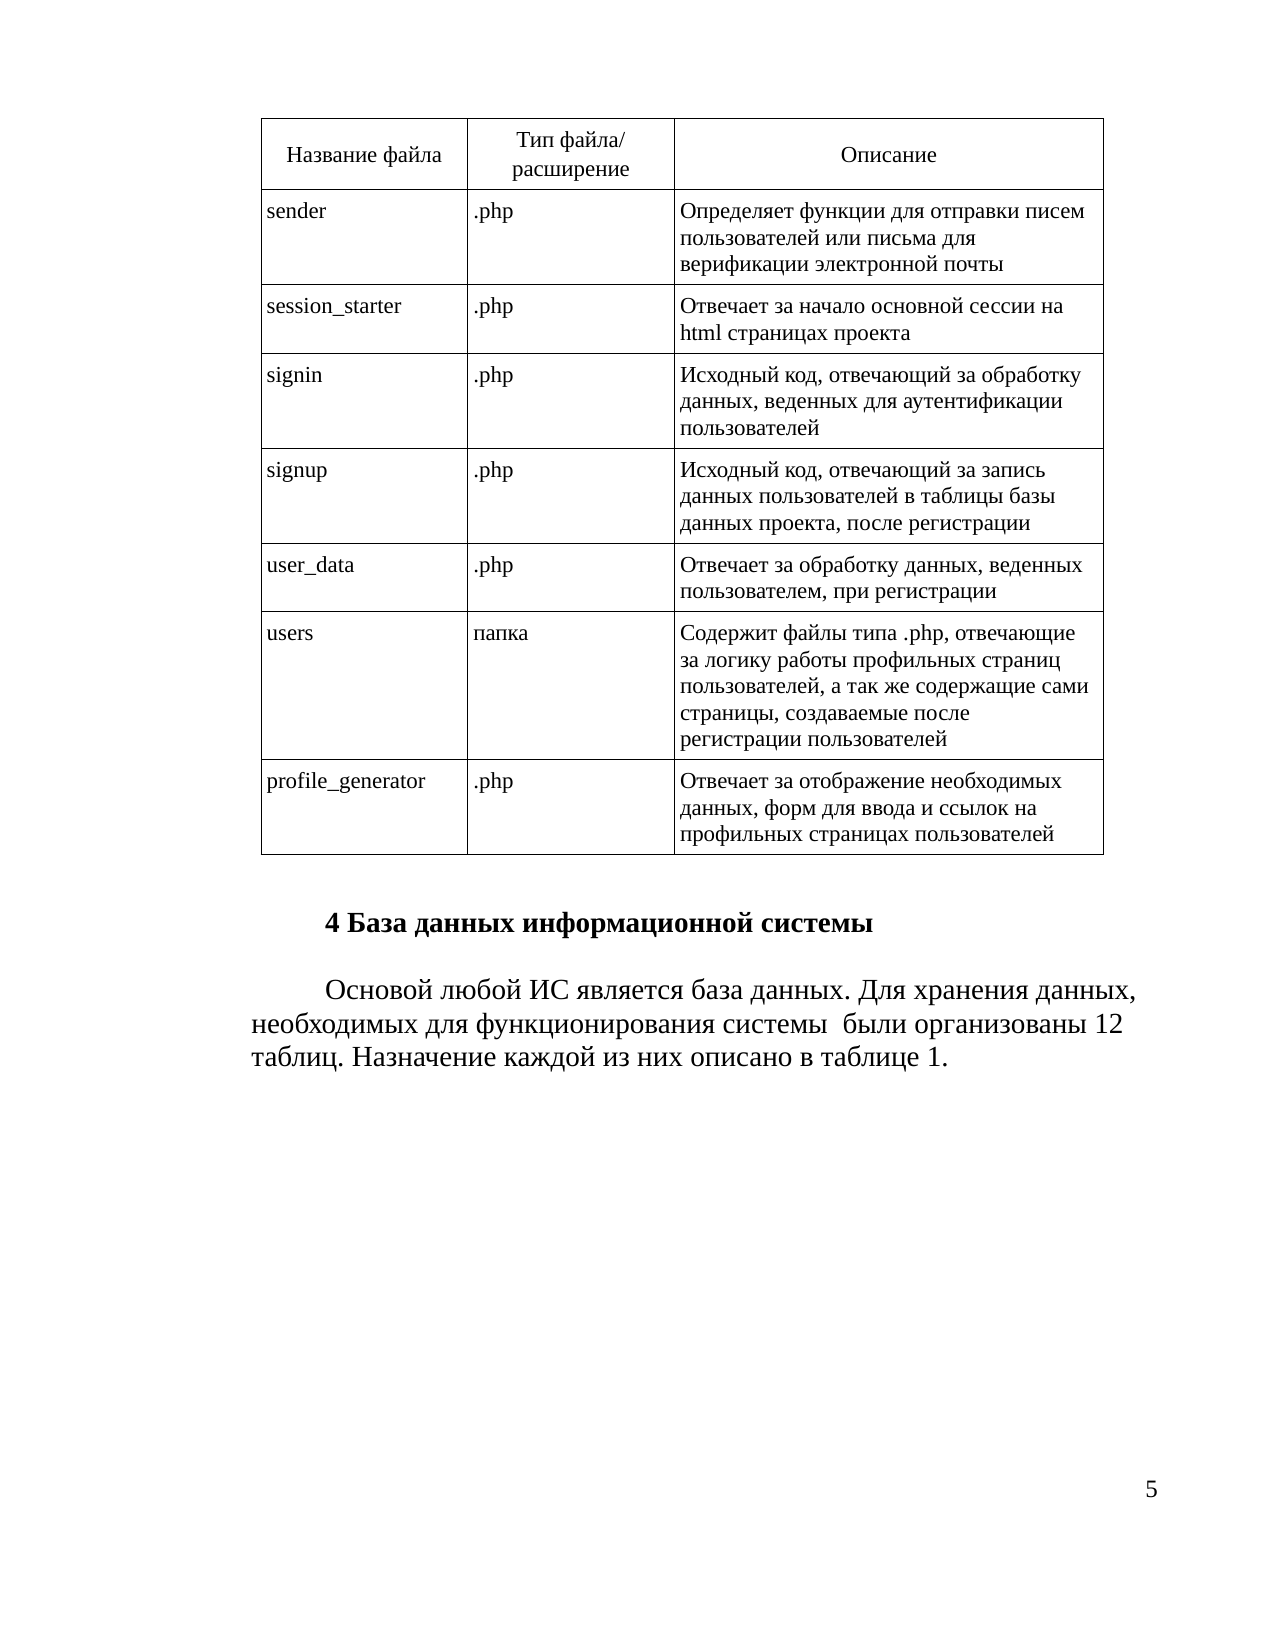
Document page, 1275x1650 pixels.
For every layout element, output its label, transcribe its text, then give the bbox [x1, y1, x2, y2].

table_cell папка [468, 612, 674, 759]
table_cell sender [262, 190, 467, 284]
table_cell users [262, 612, 467, 759]
table_cell Отвечает за отображение необходимых данных, форм для ввода и ссылок на профильных страницах пользователей [675, 760, 1103, 854]
text 4 База данных информационной системы [207, 905, 1157, 939]
text Основой любой ИС является база данных. Для хранения данных, необходимых для функционирования системы были организованы 12 таблиц. Назначение каждой из них описано в таблице 1. [251, 972, 1157, 1073]
table_cell profile_generator [262, 760, 467, 854]
table_cell session_starter [262, 285, 467, 353]
table_cell Исходный код, отвечающий за запись данных пользователей в таблицы базы данных проекта, после регистрации [675, 449, 1103, 543]
table_cell Отвечает за обработку данных, веденных пользователем, при регистрации [675, 544, 1103, 611]
table_cell Определяет функции для отправки писем пользователей или письма для верификации электронной почты [675, 190, 1103, 284]
table_cell Содержит файлы типа .php, отвечающие за логику работы профильных страниц пользователей, а так же содержащие сами страницы, создаваемые после регистрации пользователей [675, 612, 1103, 759]
table_cell .php [468, 354, 674, 448]
table_cell Описание [675, 119, 1103, 189]
table_cell .php [468, 760, 674, 854]
table_cell signup [262, 449, 467, 543]
table_cell Тип файла/ расширение [468, 119, 674, 189]
table_cell .php [468, 544, 674, 611]
table_cell .php [468, 449, 674, 543]
table_cell user_data [262, 544, 467, 611]
table_cell .php [468, 190, 674, 284]
table_cell signin [262, 354, 467, 448]
table_cell .php [468, 285, 674, 353]
table_cell Исходный код, отвечающий за обработку данных, веденных для аутентификации пользователей [675, 354, 1103, 448]
table_cell Название файла [262, 119, 467, 189]
table_cell Отвечает за начало основной сессии на html страницах проекта [675, 285, 1103, 353]
